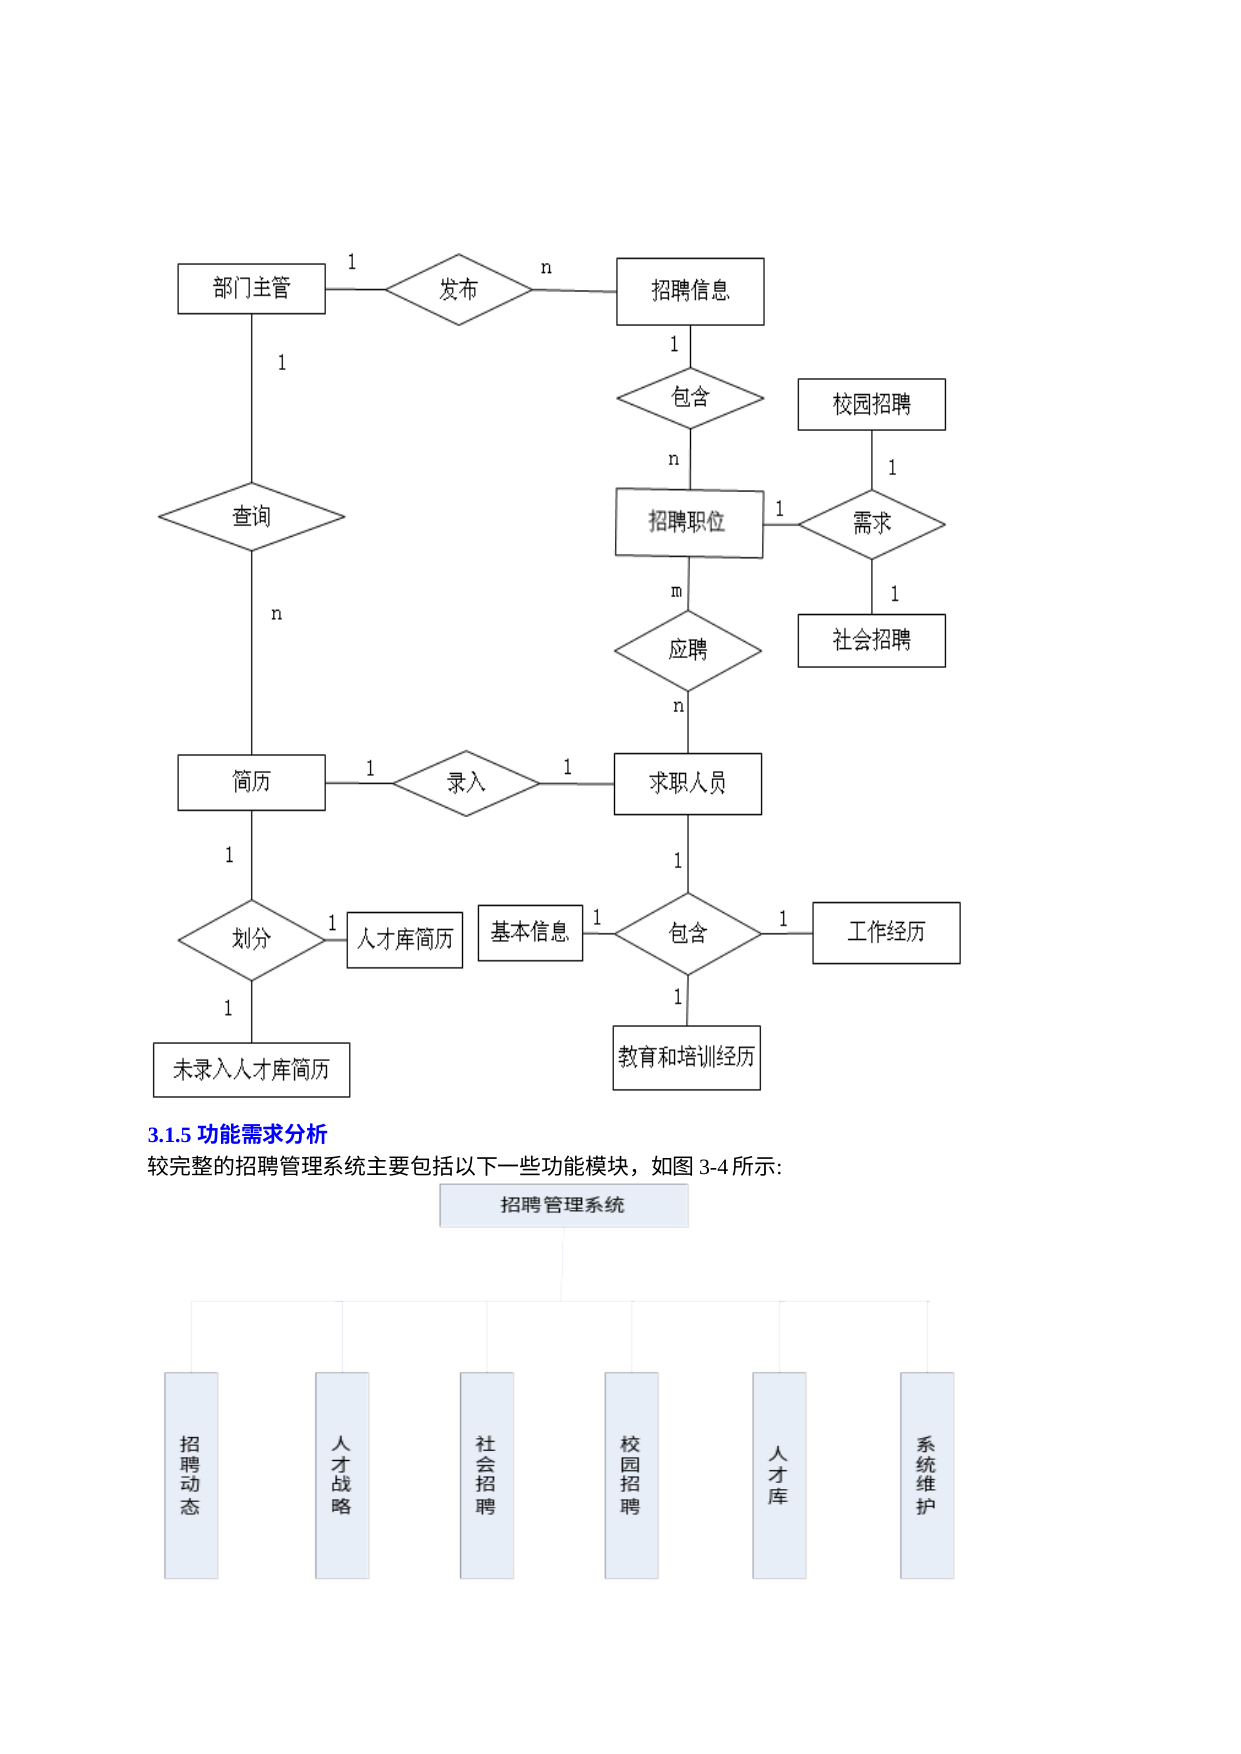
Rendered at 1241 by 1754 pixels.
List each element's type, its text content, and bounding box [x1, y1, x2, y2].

text 功能需求分析 [148, 1116, 1104, 1149]
picture [147, 238, 967, 1105]
text 较完整的招聘管理系统主要包括以下一些功能模块，如图3-4所示: [148, 1149, 1104, 1181]
